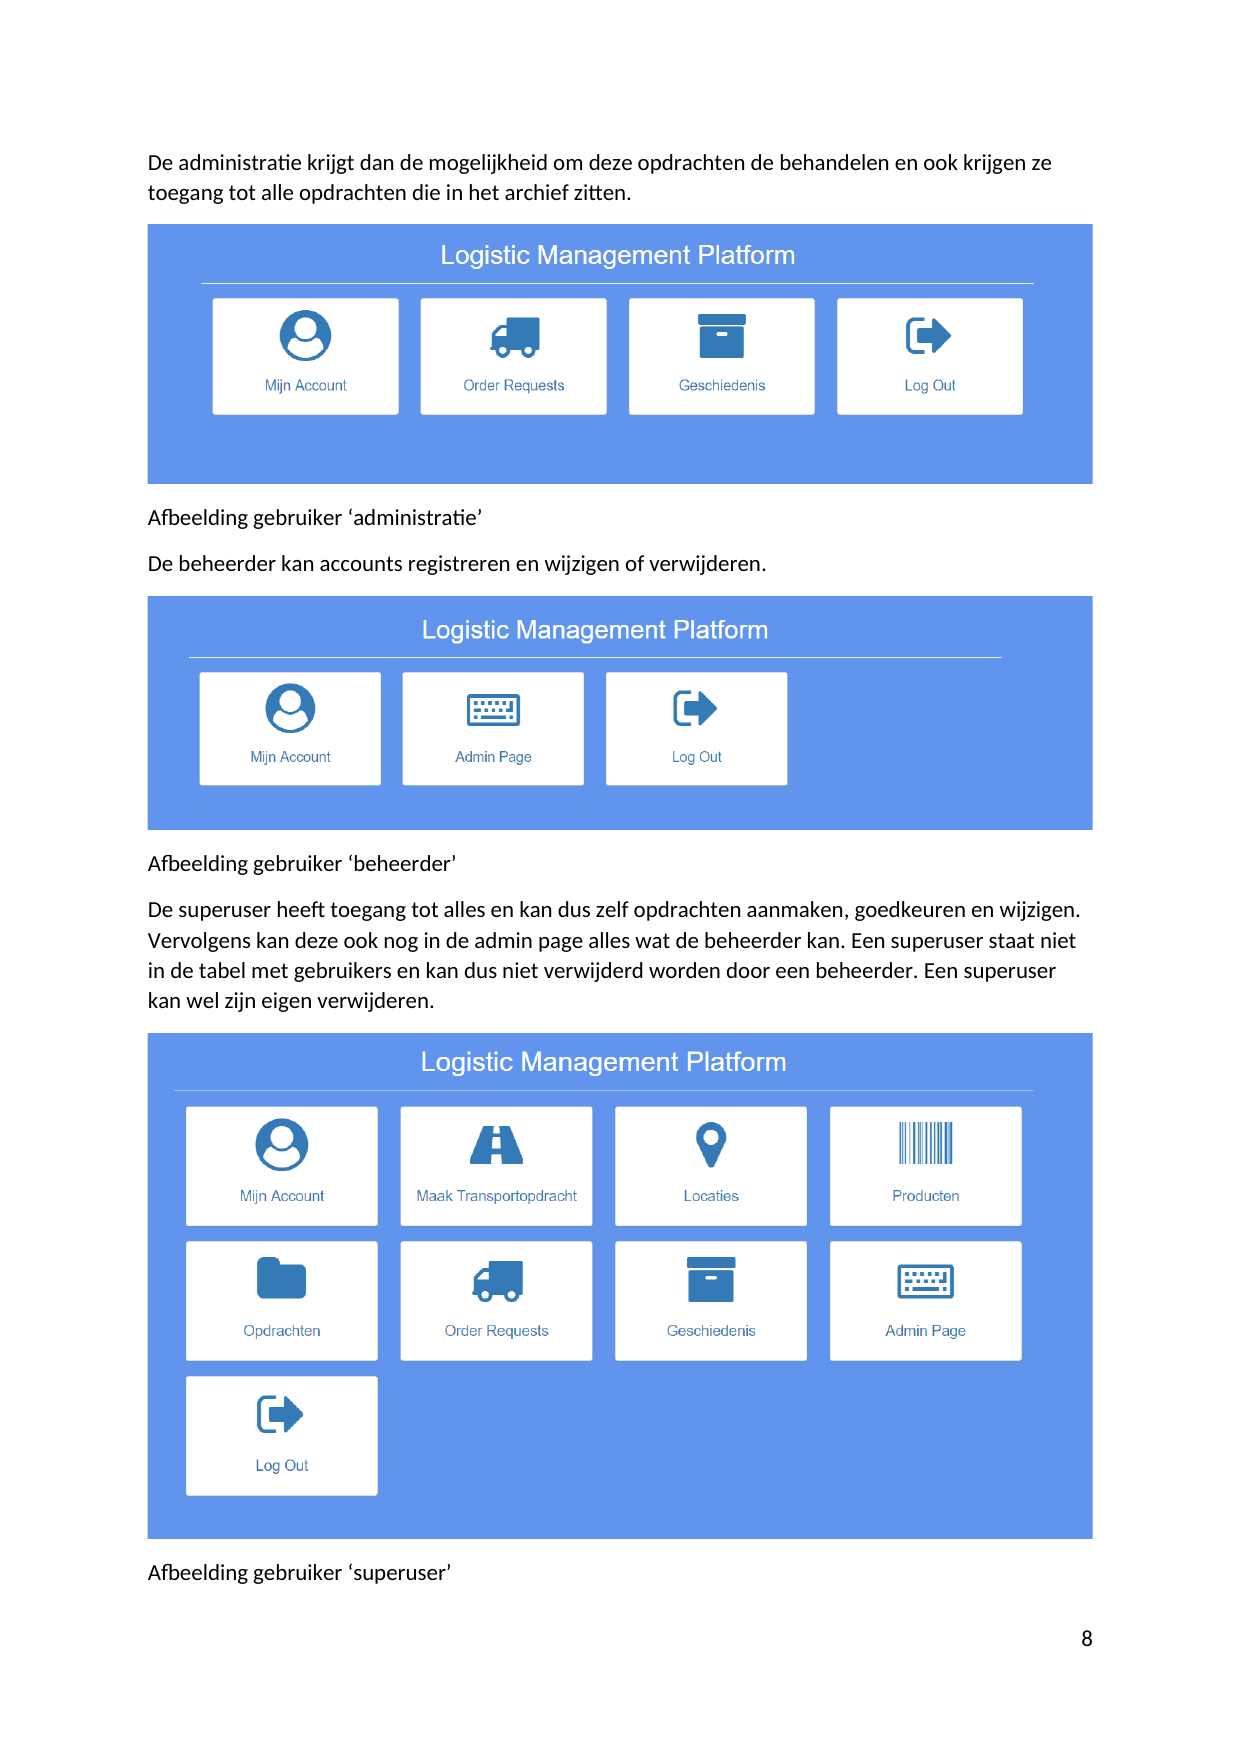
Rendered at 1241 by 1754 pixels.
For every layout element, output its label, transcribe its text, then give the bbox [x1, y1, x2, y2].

text De beheerder kan accounts registreren en wijzigen of verwijderen. [148, 549, 1093, 577]
picture [147, 224, 1093, 484]
text Afbeelding gebruiker ‘administratie’ [148, 503, 1093, 531]
text Afbeelding gebruiker ‘superuser’ [148, 1558, 1093, 1586]
text De superuser heeft toegang tot alles en kan dus zelf opdrachten aanmaken, goedkeuren en wijzigen. Vervolgens kan deze ook nog in de admin page alles wat de beheerder kan. Een superuser staat niet in de tabel met gebruikers en kan dus niet verwijderd worden door een beheerder. Een superuser kan wel zijn eigen verwijderen. [148, 896, 1093, 1014]
picture [147, 596, 1093, 830]
text De administratie krijgt dan de mogelijkheid om deze opdrachten de behandelen en ook krijgen ze toegang tot alle opdrachten die in het archief zitten. [148, 148, 1093, 206]
picture [147, 1033, 1093, 1539]
text Afbeelding gebruiker ‘beheerder’ [148, 849, 1093, 877]
